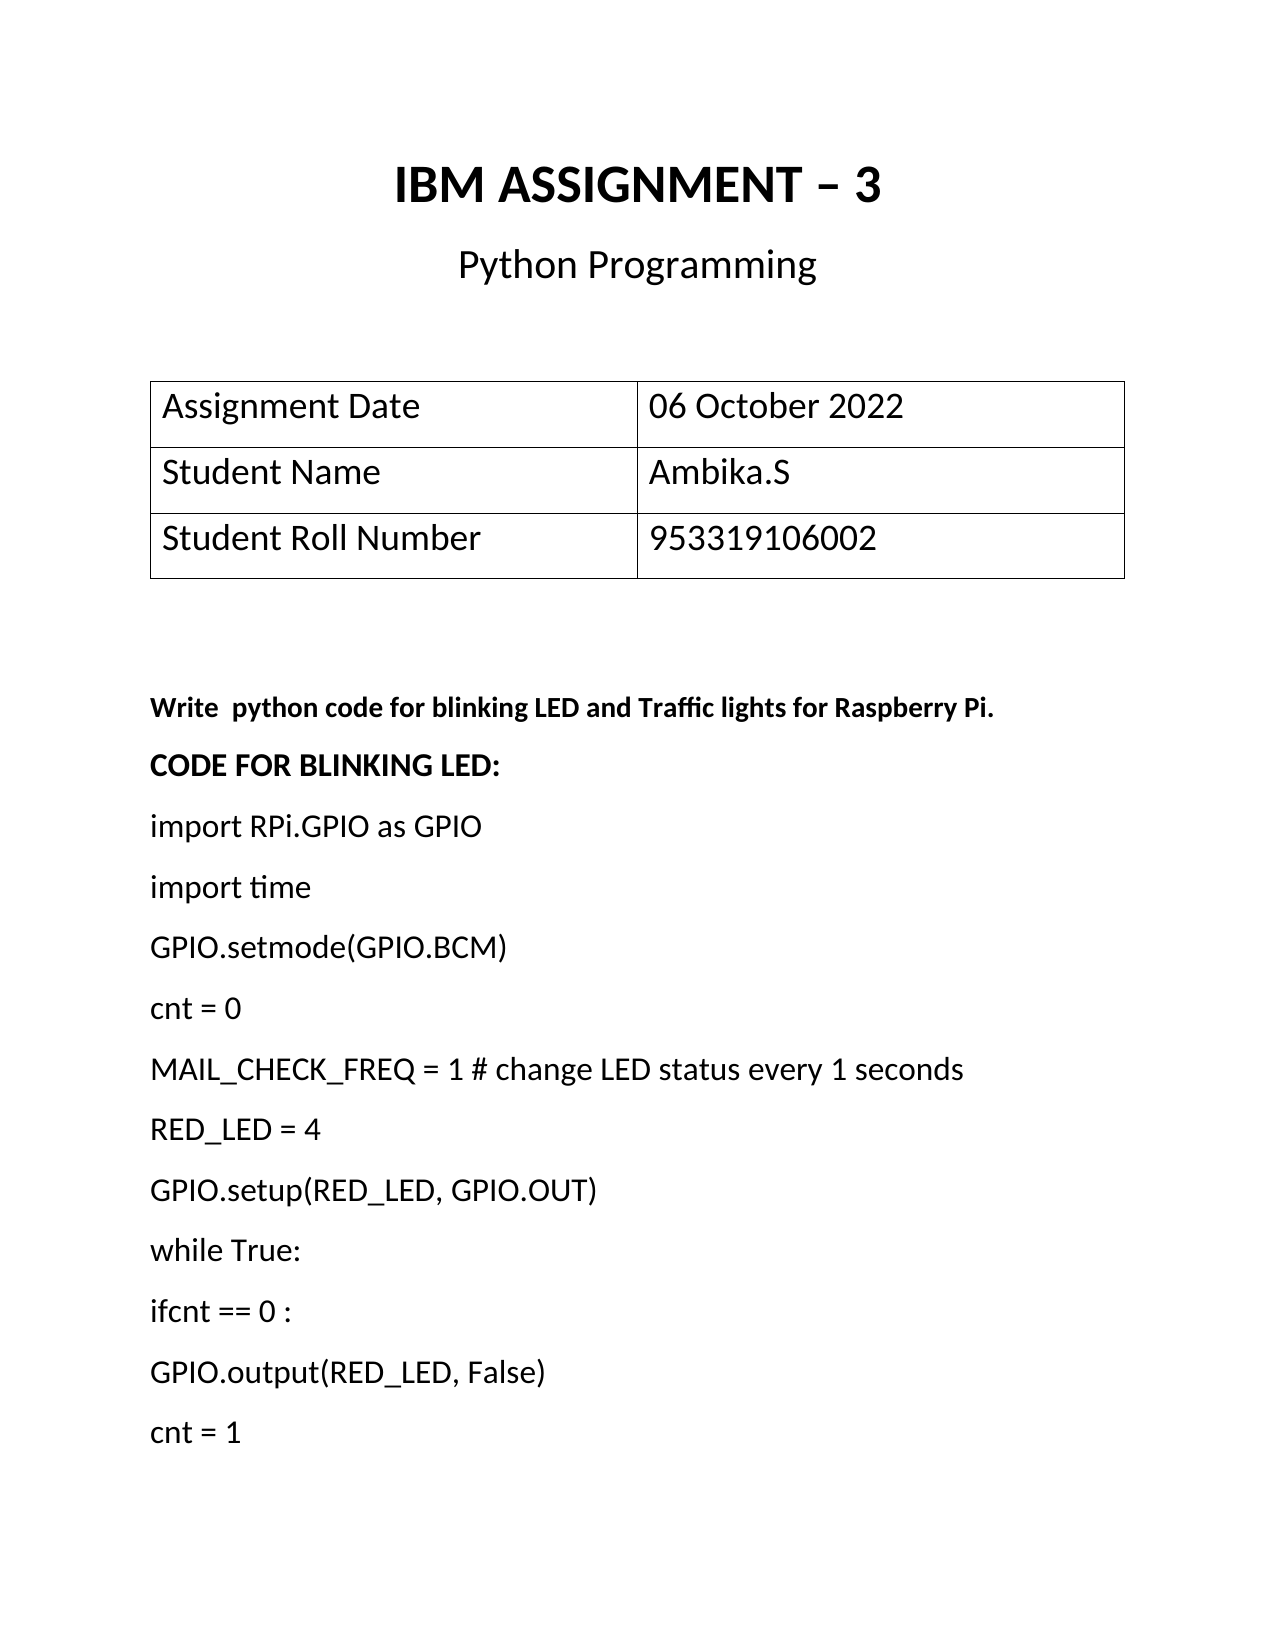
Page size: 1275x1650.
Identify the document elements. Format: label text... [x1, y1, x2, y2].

table_cell 953319106002 [638, 514, 1124, 578]
text CODE FOR BLINKING LED: [150, 744, 1125, 785]
table_cell Ambika.S [638, 448, 1124, 512]
text Write python code for blinking LED and Traffic lights for Raspberry Pi. [150, 689, 1125, 725]
table_cell Student Name [151, 448, 637, 512]
text import RPi.GPIO as GPIO [150, 805, 1125, 846]
table_header 06 October 2022 [638, 382, 1124, 447]
text IBM ASSIGNMENT – 3 [150, 150, 1125, 216]
text RED_LED = 4 [150, 1108, 1125, 1149]
text cnt = 0 [150, 987, 1125, 1028]
table_cell Student Roll Number [151, 514, 637, 578]
text MAIL_CHECK_FREQ = 1 # change LED status every 1 seconds [150, 1047, 1125, 1088]
text cnt = 1 [150, 1411, 1125, 1452]
text GPIO.output(RED_LED, False) [150, 1351, 1125, 1391]
table_header Assignment Date [151, 382, 637, 447]
text ifcnt == 0 : [150, 1290, 1125, 1331]
text Python Programming [150, 238, 1125, 289]
text GPIO.setmode(GPIO.BCM) [150, 926, 1125, 967]
text GPIO.setup(RED_LED, GPIO.OUT) [150, 1169, 1125, 1209]
text import time [150, 866, 1125, 906]
text while True: [150, 1229, 1125, 1270]
